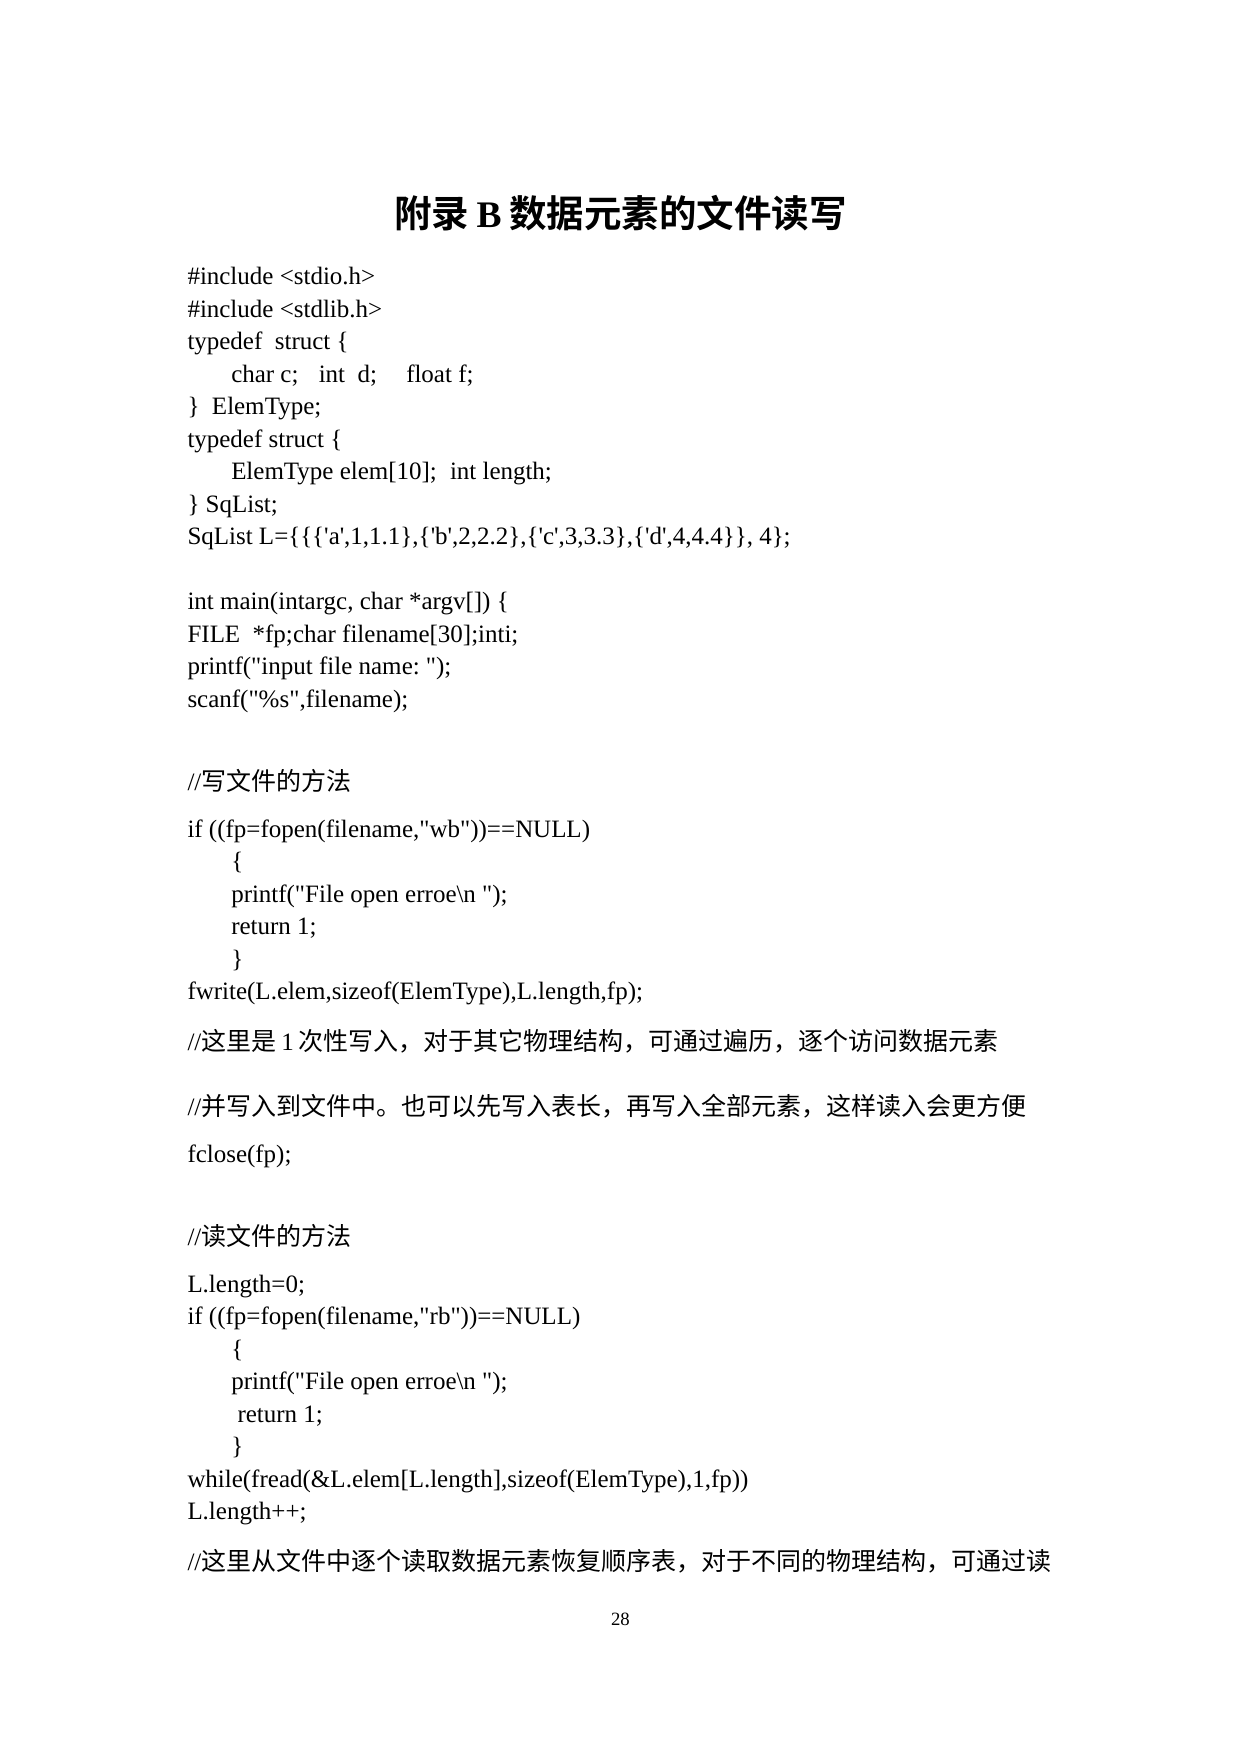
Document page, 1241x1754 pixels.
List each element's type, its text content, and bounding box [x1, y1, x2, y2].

text char c; int d; float f; [187, 357, 1053, 389]
text { [187, 844, 1053, 877]
text fclose(fp); [187, 1137, 1053, 1169]
text scanf("%s",filename); [187, 682, 1053, 714]
text typedef struct { [187, 324, 1053, 357]
text return 1; [187, 909, 1053, 942]
text //写文件的方法 [187, 747, 1053, 812]
text while(fread(&L.elem[L.length],sizeof(ElemType),1,fp)) [187, 1462, 1053, 1494]
text { [187, 1332, 1053, 1364]
text printf("File open erroe\n "); [187, 877, 1053, 909]
text //并写入到文件中。也可以先写入表长，再写入全部元素，这样读入会更方便 [187, 1072, 1053, 1137]
text #include <stdio.h> [187, 259, 1053, 292]
text printf("File open erroe\n "); [187, 1364, 1053, 1397]
subtitle 附录B数据元素的文件读写 [187, 178, 1053, 243]
text } SqList; [187, 487, 1053, 519]
text } [187, 942, 1053, 974]
text #include <stdlib.h> [187, 292, 1053, 324]
text //读文件的方法 [187, 1202, 1053, 1267]
text if ((fp=fopen(filename,"wb"))==NULL) [187, 812, 1053, 844]
text } [187, 1429, 1053, 1462]
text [187, 1527, 1053, 1592]
text ElemType elem[10]; int length; [187, 454, 1053, 487]
text if ((fp=fopen(filename,"rb"))==NULL) [187, 1299, 1053, 1332]
text FILE *fp;char filename[30];inti; [187, 617, 1053, 649]
text } ElemType; [187, 389, 1053, 422]
text L.length++; [187, 1494, 1053, 1527]
text //这里是1次性写入，对于其它物理结构，可通过遍历，逐个访问数据元素 [187, 1007, 1053, 1072]
text fwrite(L.elem,sizeof(ElemType),L.length,fp); [187, 974, 1053, 1007]
text return 1; [187, 1397, 1053, 1429]
text SqList L={{{'a',1,1.1},{'b',2,2.2},{'c',3,3.3},{'d',4,4.4}}, 4}; [187, 519, 1053, 552]
text int main(intargc, char *argv[]) { [187, 584, 1053, 617]
text printf("input file name: "); [187, 649, 1053, 682]
text L.length=0; [187, 1267, 1053, 1299]
text typedef struct { [187, 422, 1053, 454]
